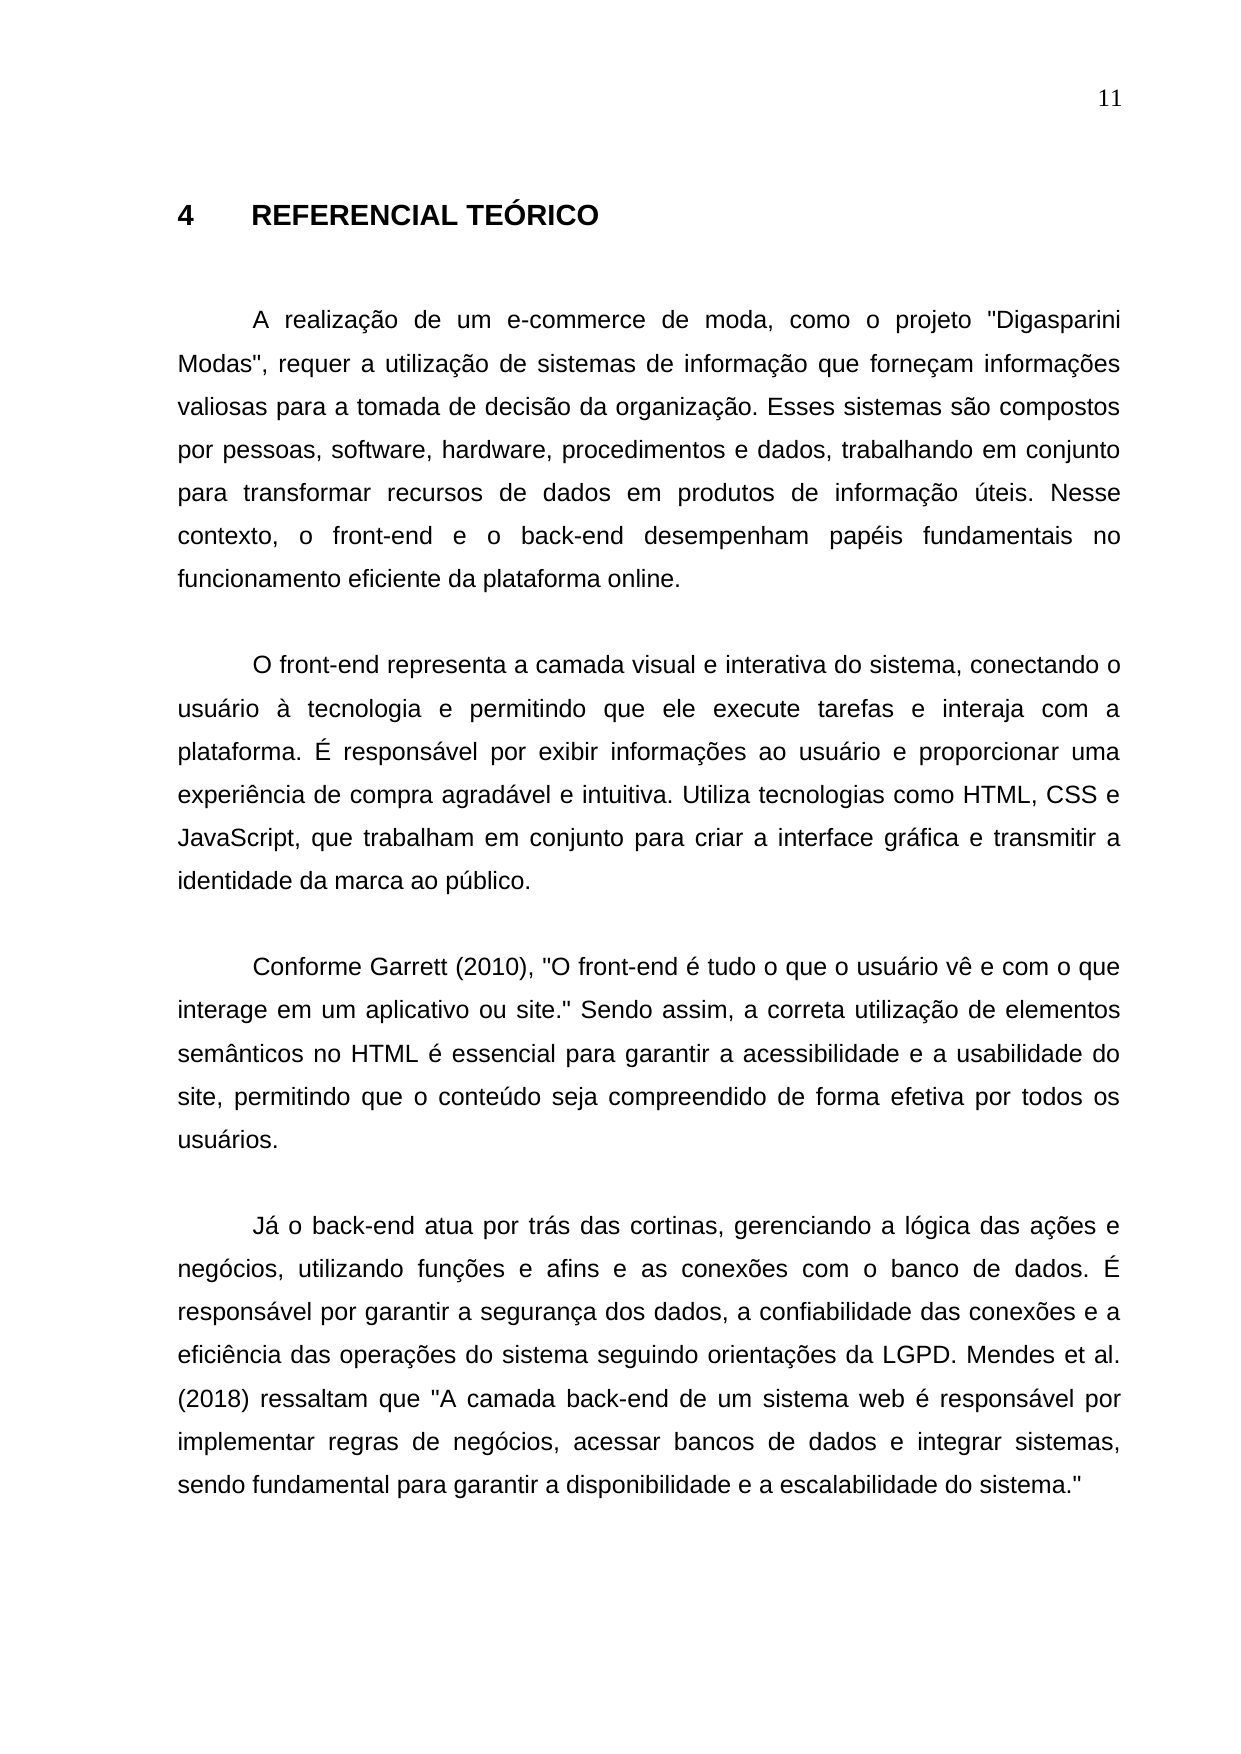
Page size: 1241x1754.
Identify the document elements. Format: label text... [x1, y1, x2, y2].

text Já o back-end atua por trás das cortinas, gerenciando a lógica das ações e negócios, utilizando funções e afins e as conexões com o banco de dados. É responsável por garantir a segurança dos dados, a confiabilidade das conexões e a eficiência das operações do sistema seguindo orientações da LGPD. Mendes et al. (2018) ressaltam que "A camada back-end de um sistema web é responsável por implementar regras de negócios, acessar bancos de dados e integrar sistemas, sendo fundamental para garantir a disponibilidade e a escalabilidade do sistema." [177, 1211, 1122, 1498]
text O front-end representa a camada visual e interativa do sistema, conectando o usuário à tecnologia e permitindo que ele execute tarefas e interaja com a plataforma. É responsável por exibir informações ao usuário e proporcionar uma experiência de compra agradável e intuitiva. Utiliza tecnologias como HTML, CSS e JavaScript, que trabalham em conjunto para criar a interface gráfica e transmitir a identidade da marca ao público. [177, 650, 1122, 895]
text Conforme Garrett (2010), "O front-end é tudo o que o usuário vê e com o que interage em um aplicativo ou site." Sendo assim, a correta utilização de elementos semânticos no HTML é essencial para garantir a acessibilidade e a usabilidade do site, permitindo que o conteúdo seja compreendido de forma efetiva por todos os usuários. [177, 952, 1122, 1153]
subtitle 4 REFERENCIAL TEÓRICO [177, 198, 1122, 231]
text A realização de um e-commerce de moda, como o projeto "Digasparini Modas", requer a utilização de sistemas de informação que forneçam informações valiosas para a tomada de decisão da organização. Esses sistemas são compostos por pessoas, software, hardware, procedimentos e dados, trabalhando em conjunto para transformar recursos de dados em produtos de informação úteis. Nesse contexto, o front-end e o back-end desempenham papéis fundamentais no funcionamento eficiente da plataforma online. [177, 305, 1122, 593]
